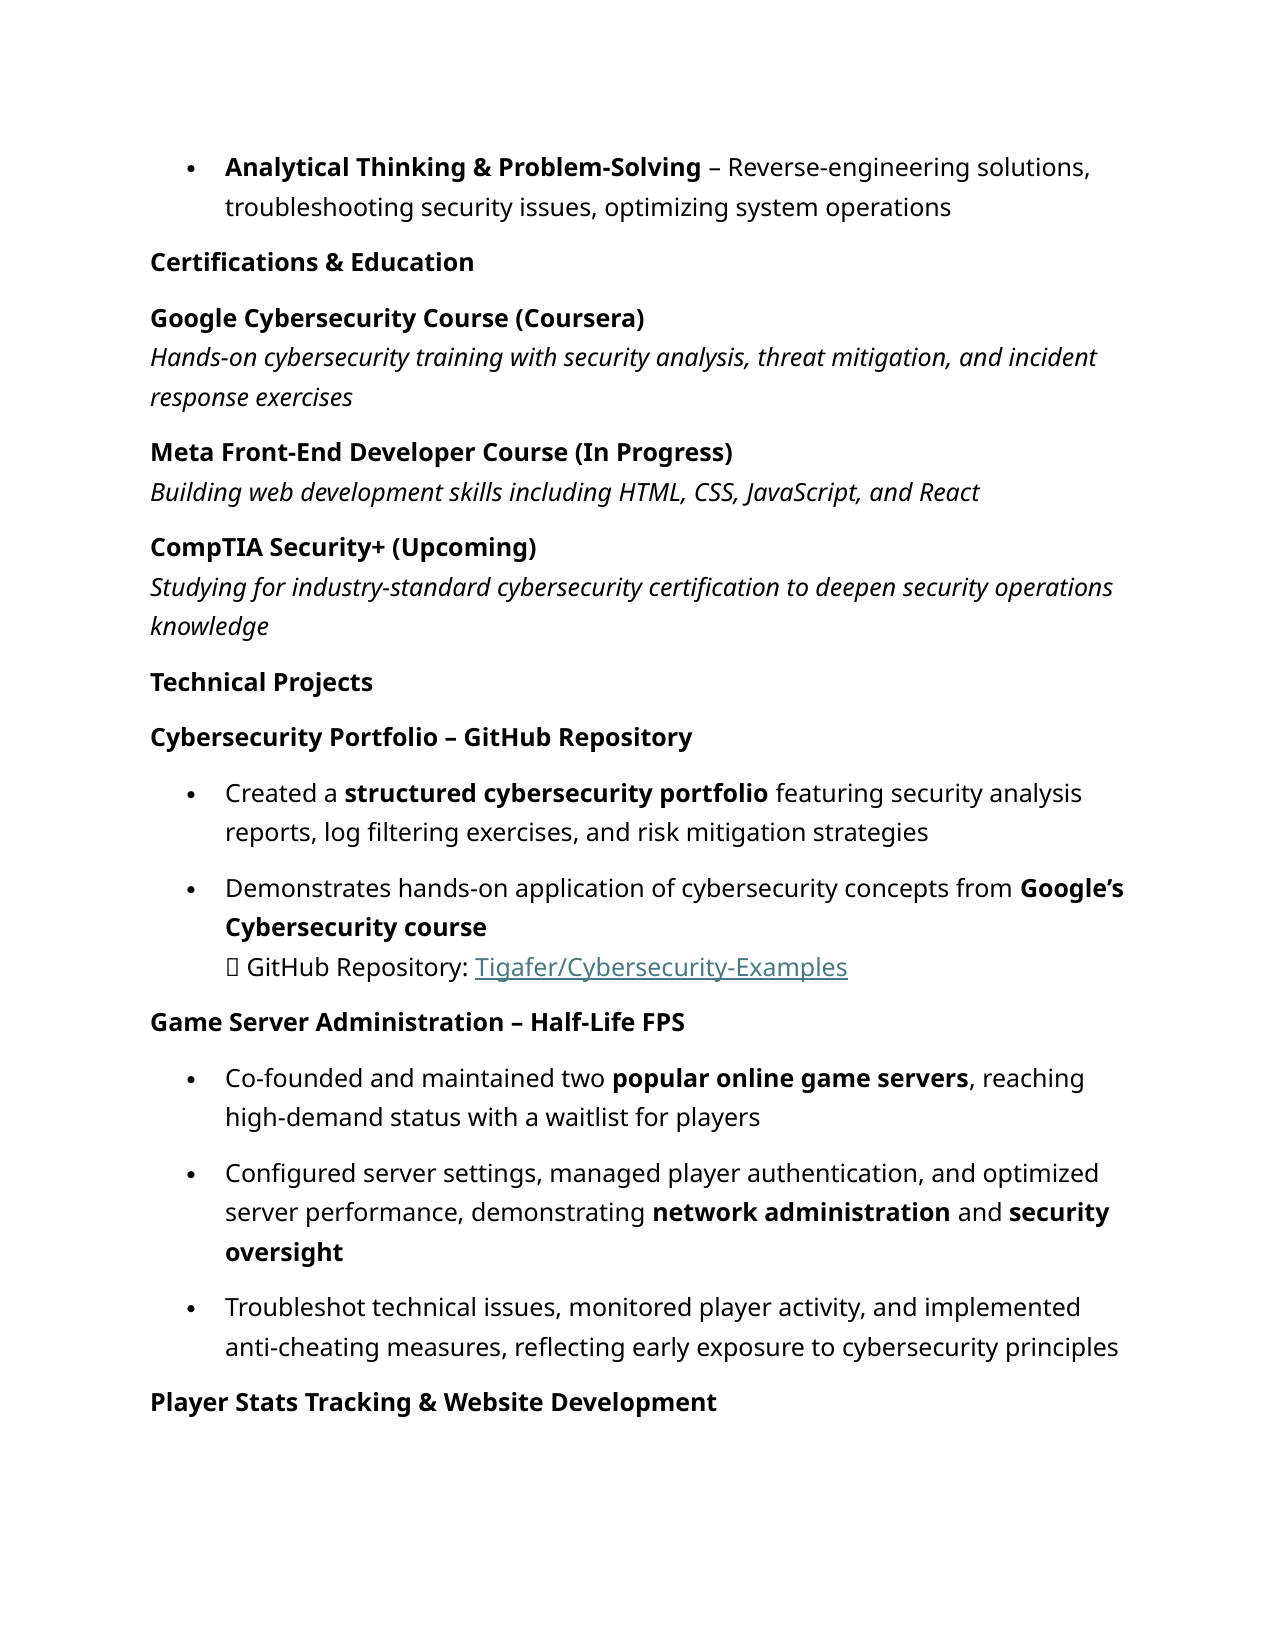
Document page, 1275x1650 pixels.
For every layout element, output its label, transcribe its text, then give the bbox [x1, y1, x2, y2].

text Technical Projects [150, 664, 1125, 698]
list Demonstrates hands-on application of cybersecurity concepts from Google’s Cybersecurity course 🔗 GitHub Repository: Tigafer/Cybersecurity-Examples [187, 871, 1125, 983]
text Cybersecurity Portfolio – GitHub Repository [150, 720, 1125, 754]
text Certifications & Education [150, 245, 1125, 279]
list Troubleshot technical issues, monitored player activity, and implemented anti-cheating measures, reflecting early exposure to cybersecurity principles [187, 1290, 1125, 1363]
list Created a structured cybersecurity portfolio featuring security analysis reports, log filtering exercises, and risk mitigation strategies [187, 776, 1125, 849]
text Google Cybersecurity Course (Coursera) Hands-on cybersecurity training with security analysis, threat mitigation, and incident response exercises [150, 301, 1125, 413]
text Game Server Administration – Half-Life FPS [150, 1005, 1125, 1039]
text CompTIA Security+ (Upcoming) Studying for industry-standard cybersecurity certification to deepen security operations knowledge [150, 530, 1125, 642]
list Analytical Thinking & Problem-Solving – Reverse-engineering solutions, troubleshooting security issues, optimizing system operations [187, 150, 1125, 223]
text Player Stats Tracking & Website Development [150, 1385, 1125, 1419]
list Configured server settings, managed player authentication, and optimized server performance, demonstrating network administration and security oversight [187, 1156, 1125, 1268]
text Meta Front-End Developer Course (In Progress) Building web development skills including HTML, CSS, JavaScript, and React [150, 435, 1125, 508]
list Co-founded and maintained two popular online game servers, reaching high-demand status with a waitlist for players [187, 1061, 1125, 1134]
